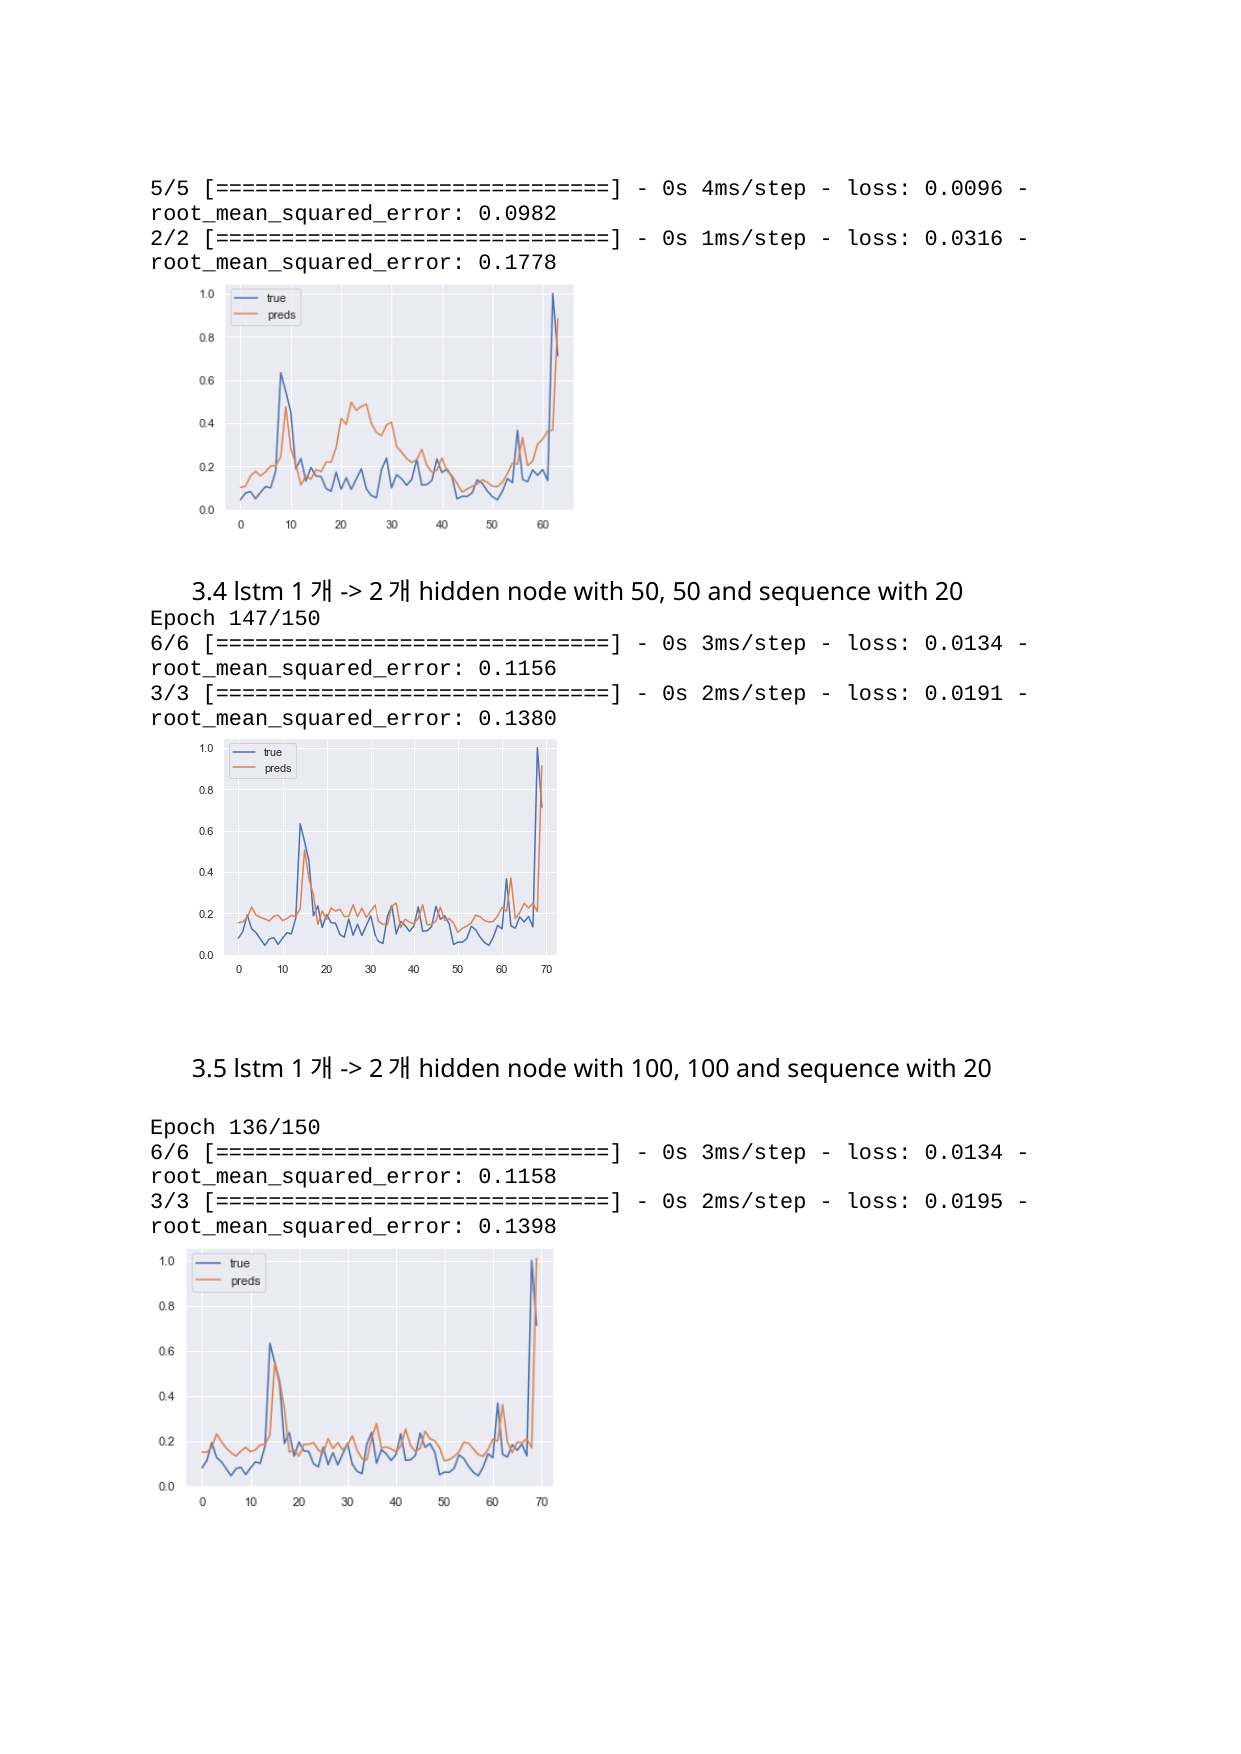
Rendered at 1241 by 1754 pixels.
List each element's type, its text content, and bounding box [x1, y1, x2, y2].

text 3.5 lstm 1개 -> 2개 hidden node with 100, 100 and sequence with 20 [192, 1049, 1090, 1085]
text Epoch 136/150 [150, 1116, 1090, 1141]
text Epoch 147/150 [150, 607, 1090, 632]
picture [191, 731, 563, 981]
picture [150, 1240, 561, 1516]
picture [191, 276, 581, 538]
text 6/6 [==============================] - 0s 3ms/step - loss: 0.0134 - root_mean_squared_error: 0.1158 [150, 1141, 1090, 1191]
text 2/2 [==============================] - 0s 1ms/step - loss: 0.0316 - root_mean_squared_error: 0.1778 [150, 227, 1090, 276]
text 3/3 [==============================] - 0s 2ms/step - loss: 0.0191 - root_mean_squared_error: 0.1380 [150, 682, 1090, 731]
text 6/6 [==============================] - 0s 3ms/step - loss: 0.0134 - root_mean_squared_error: 0.1156 [150, 632, 1090, 682]
text 3.4 lstm 1개 -> 2개 hidden node with 50, 50 and sequence with 20 [192, 571, 1090, 607]
text 5/5 [==============================] - 0s 4ms/step - loss: 0.0096 - root_mean_squared_error: 0.0982 [150, 177, 1090, 227]
text 3/3 [==============================] - 0s 2ms/step - loss: 0.0195 - root_mean_squared_error: 0.1398 [150, 1191, 1090, 1240]
